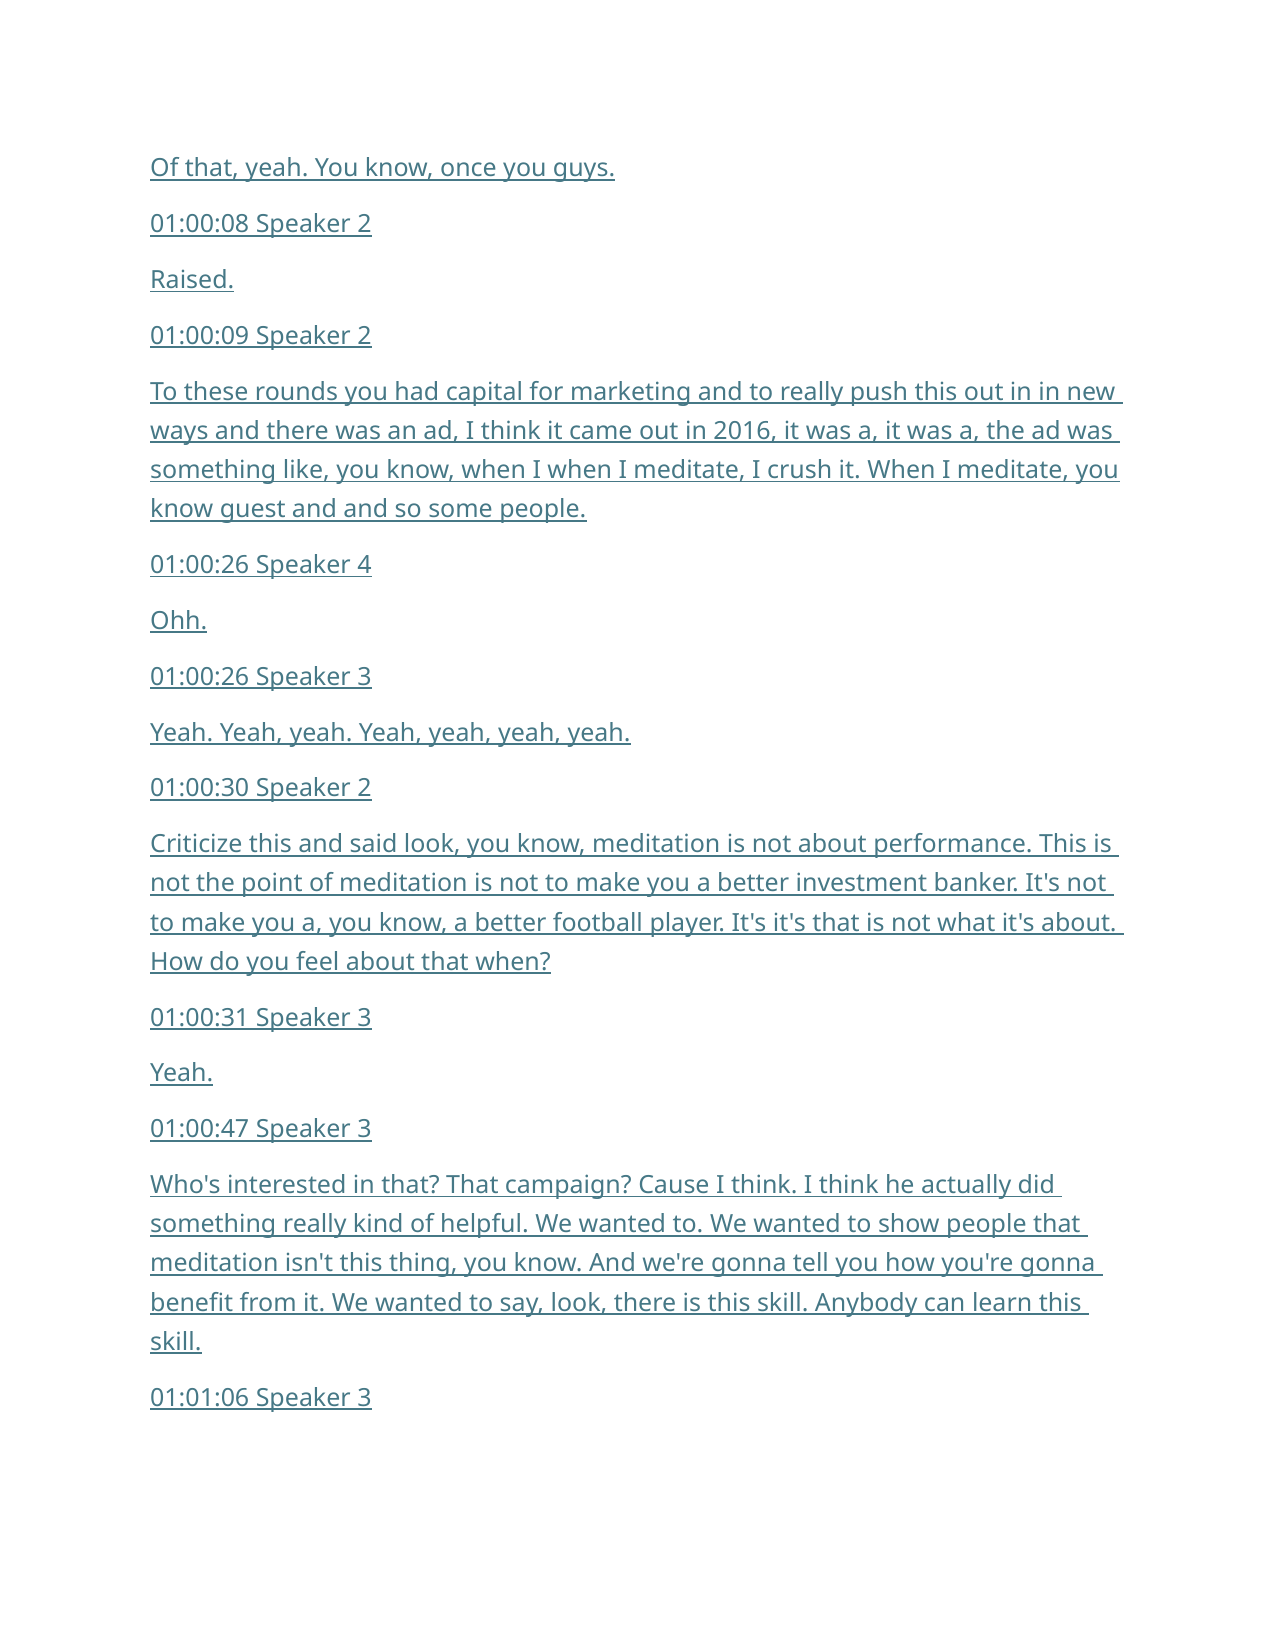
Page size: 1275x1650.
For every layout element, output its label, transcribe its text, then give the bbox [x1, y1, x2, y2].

text Raised. [150, 262, 1125, 296]
text 01:00:26 Speaker 3 [150, 658, 1125, 692]
text 01:00:09 Speaker 2 [150, 317, 1125, 352]
text To these rounds you had capital for marketing and to really push this out in in new ways and there was an ad, I think it came out in 2016, it was a, it was a, the ad was something like, you know, when I when I meditate, I crush it. When I meditate, you know guest and and so some people. [150, 373, 1125, 525]
text Yeah. [150, 1055, 1125, 1089]
text Who's interested in that? That campaign? Cause I think. I think he actually did something really kind of helpful. We wanted to. We wanted to show people that meditation isn't this thing, you know. And we're gonna tell you how you're gonna benefit from it. We wanted to say, look, there is this skill. Anybody can learn this skill. [150, 1167, 1125, 1357]
text Criticize this and said look, you know, meditation is not about performance. This is not the point of meditation is not to make you a better investment banker. It's not to make you a, you know, a better football player. It's it's that is not what it's about. How do you feel about that when? [150, 826, 1125, 977]
text Of that, yeah. You know, once you guys. [150, 150, 1125, 184]
text Ohh. [150, 602, 1125, 637]
text 01:01:06 Speaker 3 [150, 1379, 1125, 1413]
text Yeah. Yeah, yeah. Yeah, yeah, yeah, yeah. [150, 714, 1125, 748]
text 01:00:08 Speaker 2 [150, 206, 1125, 240]
text 01:00:26 Speaker 4 [150, 547, 1125, 581]
text 01:00:30 Speaker 2 [150, 770, 1125, 804]
text 01:00:47 Speaker 3 [150, 1111, 1125, 1145]
text 01:00:31 Speaker 3 [150, 999, 1125, 1033]
